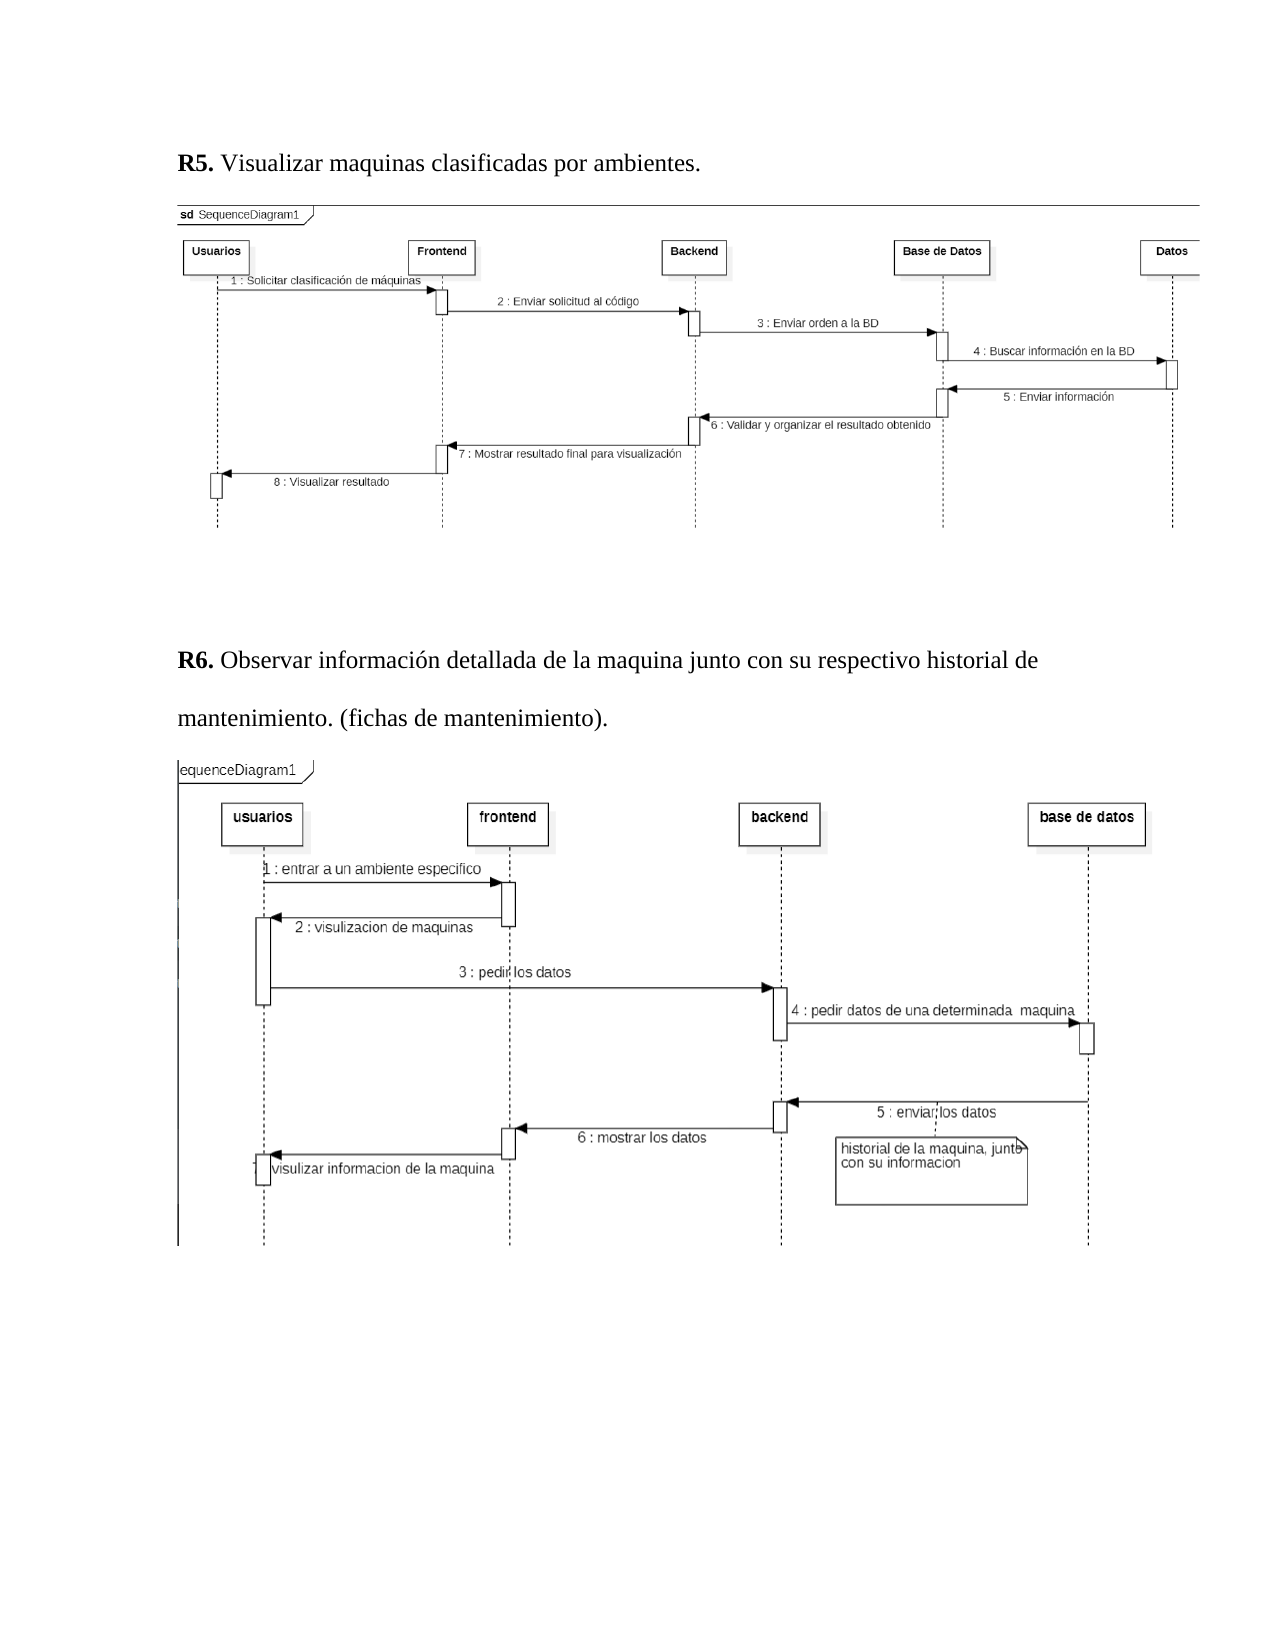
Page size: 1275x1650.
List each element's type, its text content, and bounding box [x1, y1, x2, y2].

picture [177, 760, 1153, 1246]
picture [177, 205, 1200, 560]
text R5. Visualizar maquinas clasificadas por ambientes. [177, 148, 1098, 176]
text R6. Observar información detallada de la maquina junto con su respectivo historial de mantenimiento. (fichas de mantenimiento). [177, 646, 1098, 732]
